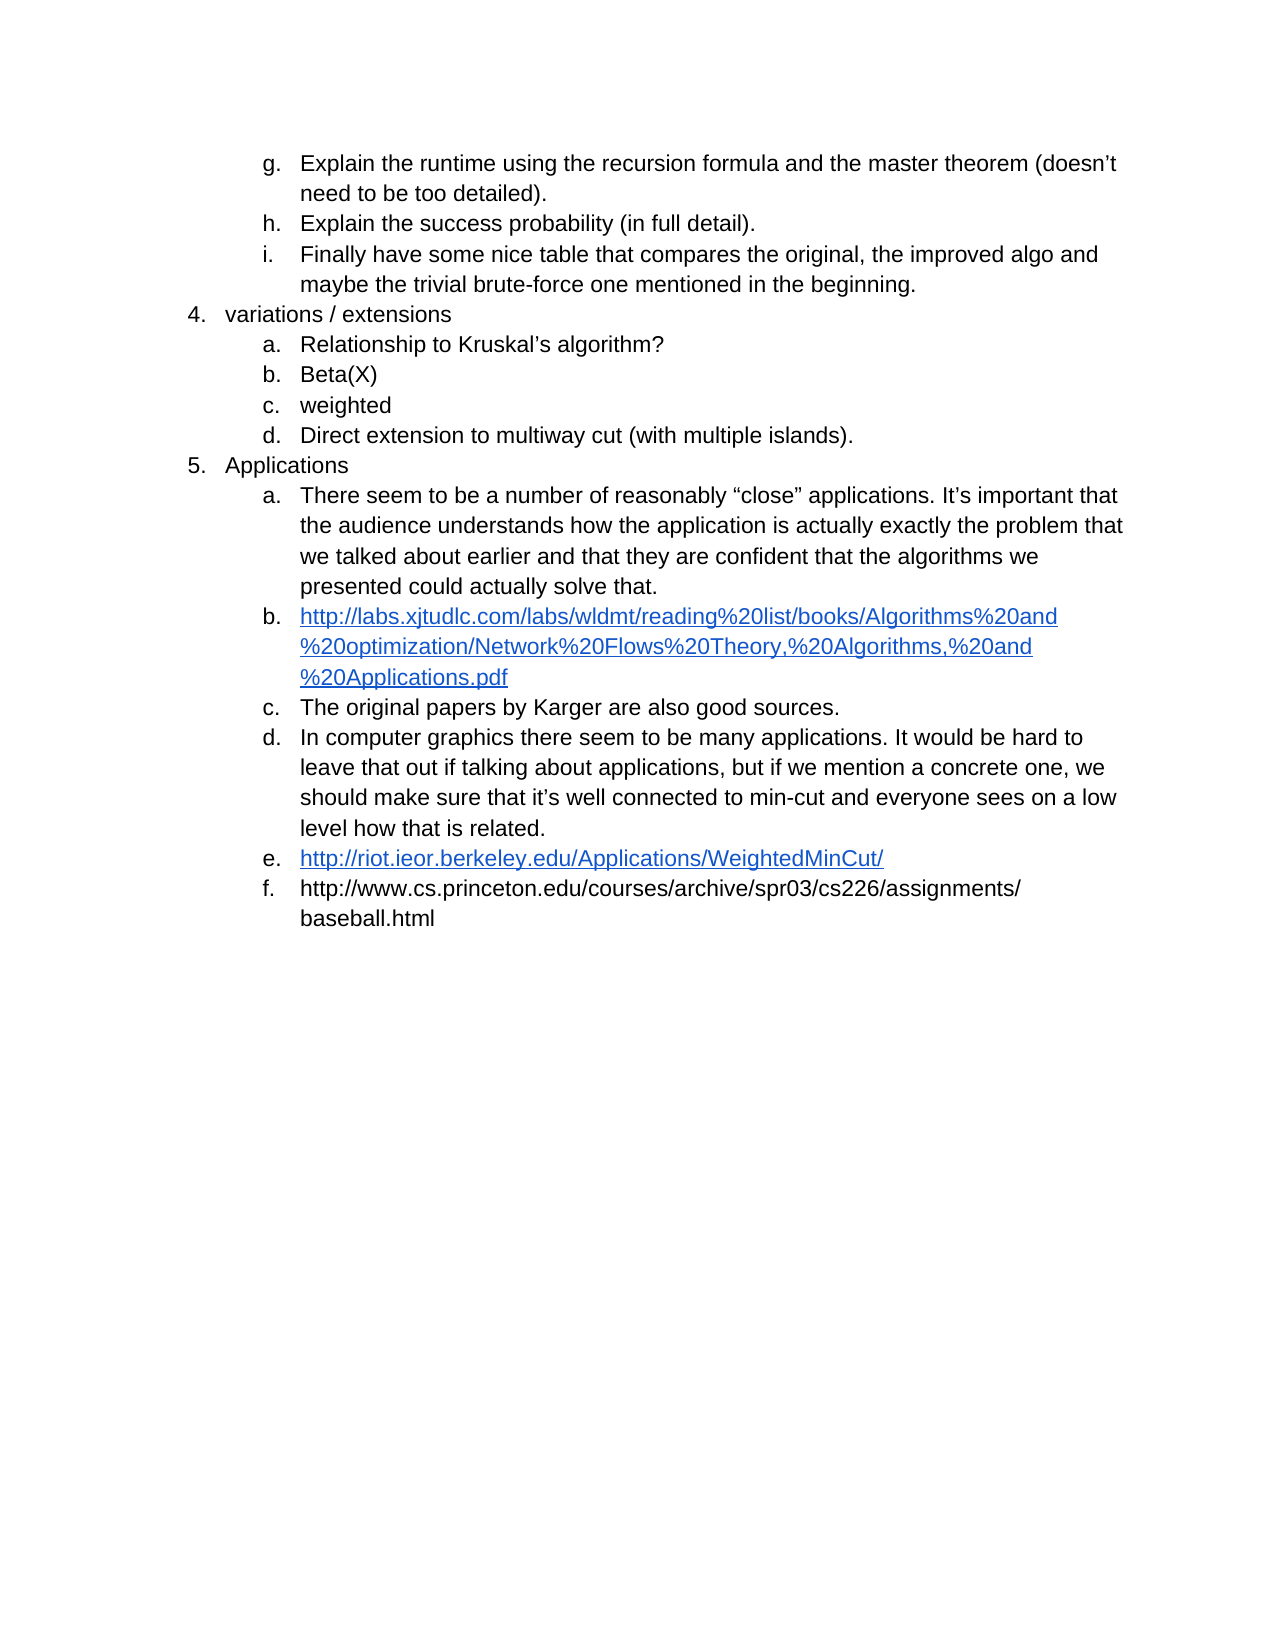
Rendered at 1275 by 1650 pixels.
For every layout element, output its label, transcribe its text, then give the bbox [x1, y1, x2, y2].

list http://www.cs.princeton.edu/courses/archive/spr03/cs226/assignments/baseball.html [262, 875, 1125, 932]
list Explain the success probability (in full detail). [262, 210, 1125, 237]
list variations / extensions [187, 301, 1125, 327]
list Applications [187, 452, 1125, 478]
list Finally have some nice table that compares the original, the improved algo and maybe the trivial brute-force one mentioned in the beginning. [262, 241, 1125, 297]
list Explain the runtime using the recursion formula and the master theorem (doesn’t need to be too detailed). [262, 150, 1125, 207]
list In computer graphics there seem to be many applications. It would be hard to leave that out if talking about applications, but if we mention a concrete one, we should make sure that it’s well connected to min-cut and everyone sees on a low level how that is related. [262, 724, 1125, 841]
list weighted [262, 392, 1125, 418]
list There seem to be a number of reasonably “close” applications. It’s important that the audience understands how the application is actually exactly the problem that we talked about earlier and that they are confident that the algorithms we presented could actually solve that. [262, 482, 1125, 599]
list The original papers by Karger are also good sources. [262, 694, 1125, 720]
list http://labs.xjtudlc.com/labs/wldmt/reading%20list/books/Algorithms%20and%20optimization/Network%20Flows%20Theory,%20Algorithms,%20and%20Applications.pdf [262, 603, 1125, 690]
list http://riot.ieor.berkeley.edu/Applications/WeightedMinCut/ [262, 845, 1125, 871]
list Beta(X) [262, 361, 1125, 388]
list Relationship to Kruskal’s algorithm? [262, 331, 1125, 358]
list Direct extension to multiway cut (with multiple islands). [262, 422, 1125, 448]
